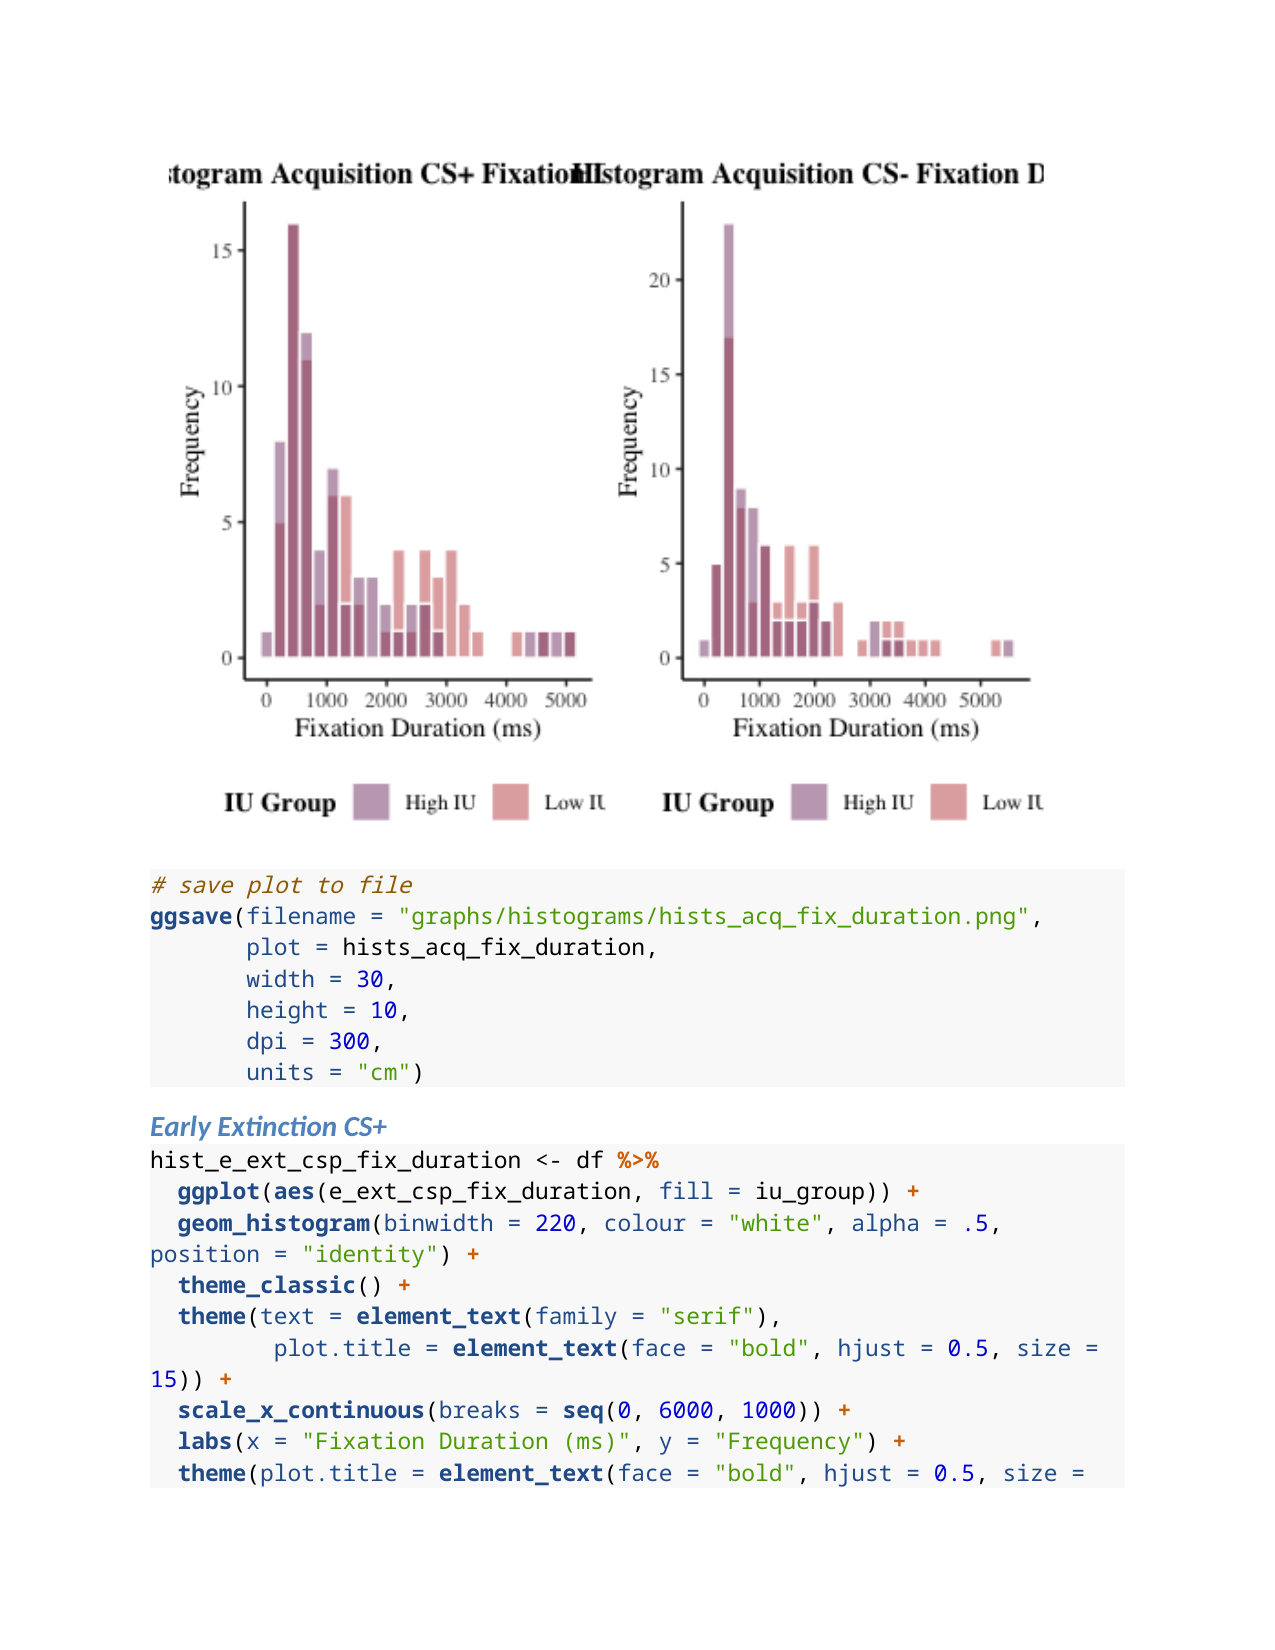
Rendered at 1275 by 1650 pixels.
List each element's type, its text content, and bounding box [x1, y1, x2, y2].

picture [168, 150, 1044, 850]
text # save plot to file ggsave(filename = "graphs/histograms/hists_acq_fix_duration.png", plot = hists_acq_fix_duration, width = 30, height = 10, dpi = 300, units = "cm") [150, 869, 1125, 1087]
subtitle Early Extinction CS+ [150, 1108, 1125, 1144]
